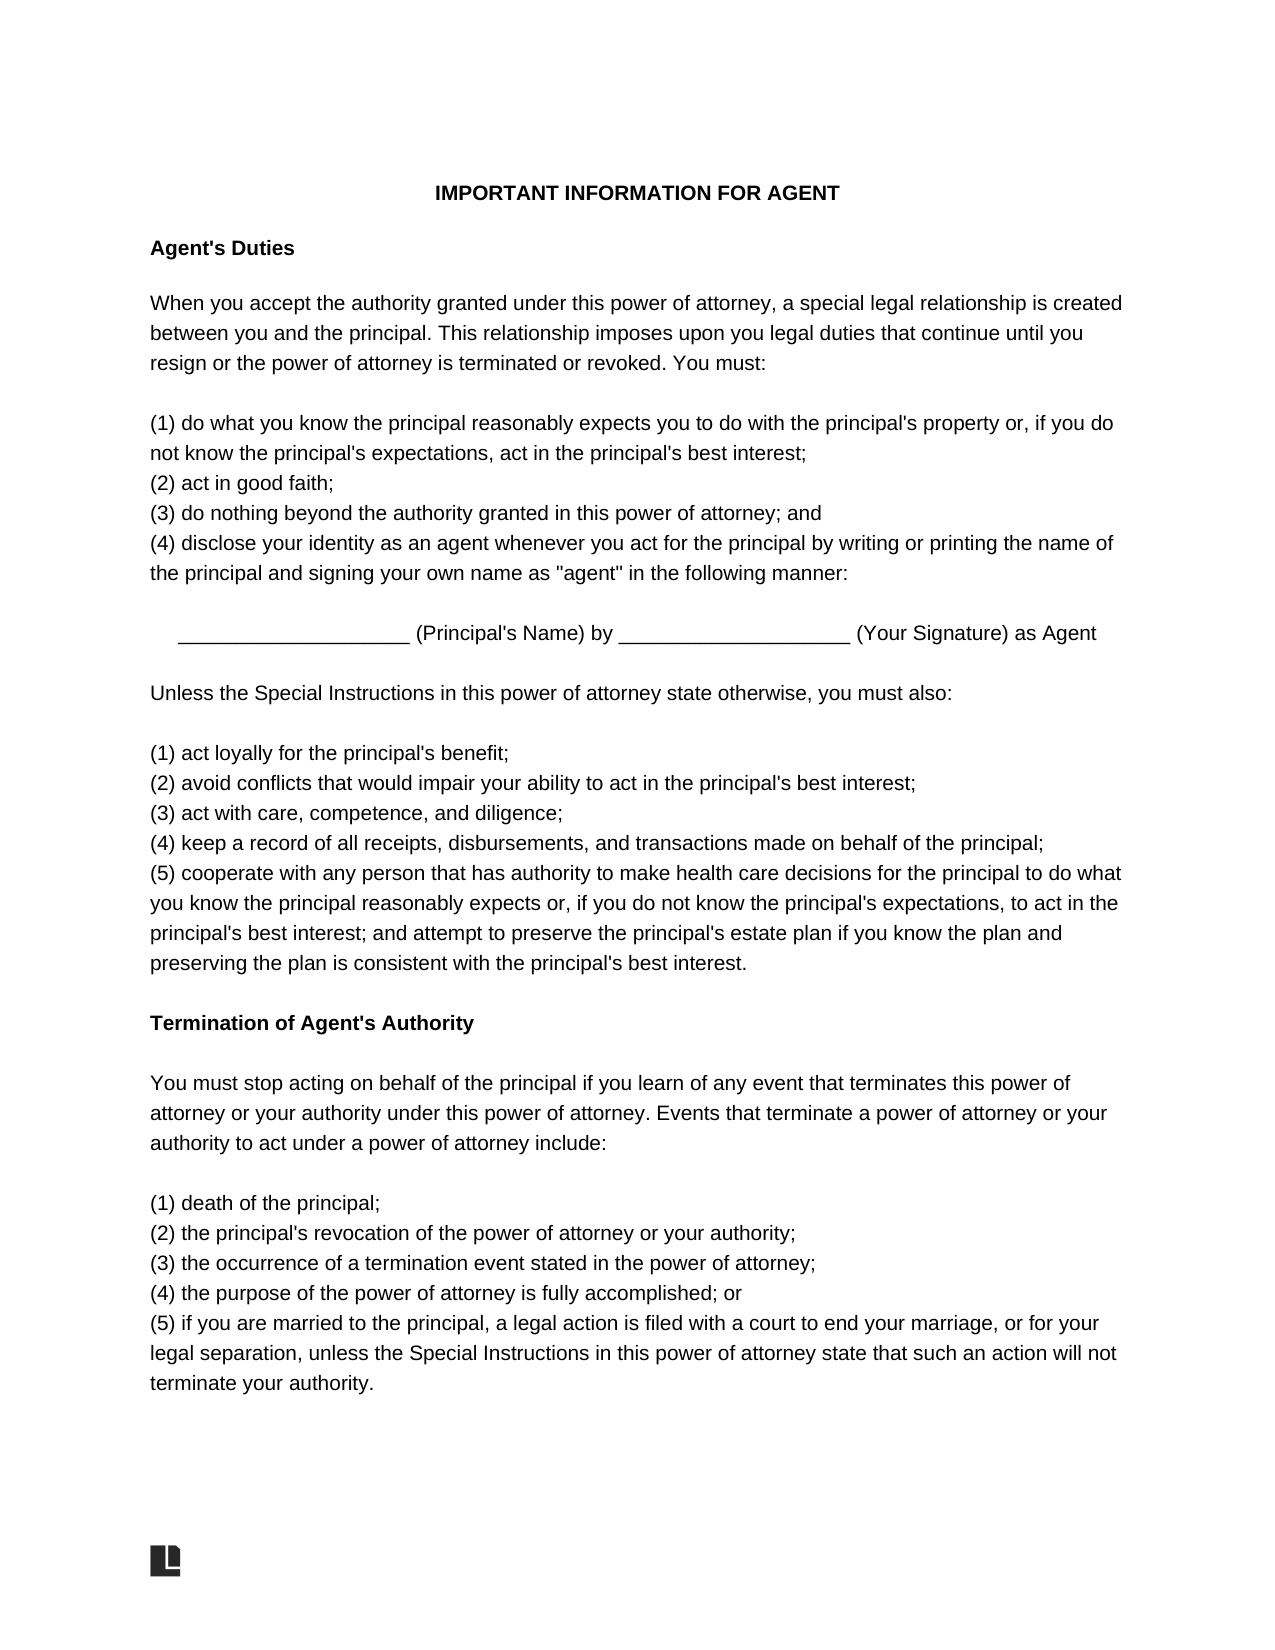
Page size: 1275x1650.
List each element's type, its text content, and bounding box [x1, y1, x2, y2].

text You must stop acting on behalf of the principal if you learn of any event that terminates this power of attorney or your authority under this power of attorney. Events that terminate a power of attorney or your authority to act under a power of attorney include: [150, 1065, 1125, 1155]
text (4) the purpose of the power of attorney is fully accomplished; or [150, 1275, 1125, 1305]
text (3) act with care, competence, and diligence; [150, 795, 1125, 825]
text ____________________ (Principal's Name) by ____________________ (Your Signature) as Agent [150, 615, 1125, 645]
text (2) the principal's revocation of the power of attorney or your authority; [150, 1215, 1125, 1245]
text IMPORTANT INFORMATION FOR AGENT [150, 175, 1125, 205]
text (3) do nothing beyond the authority granted in this power of attorney; and [150, 495, 1125, 525]
text (4) keep a record of all receipts, disbursements, and transactions made on behalf of the principal; [150, 825, 1125, 855]
picture [150, 1545, 181, 1577]
text (2) act in good faith; [150, 465, 1125, 495]
text Unless the Special Instructions in this power of attorney state otherwise, you must also: [150, 675, 1125, 705]
text (3) the occurrence of a termination event stated in the power of attorney; [150, 1245, 1125, 1275]
text (1) act loyally for the principal's benefit; [150, 735, 1125, 765]
text (1) death of the principal; [150, 1185, 1125, 1215]
text (1) do what you know the principal reasonably expects you to do with the principal's property or, if you do not know the principal's expectations, act in the principal's best interest; [150, 405, 1125, 465]
text When you accept the authority granted under this power of attorney, a special legal relationship is created between you and the principal. This relationship imposes upon you legal duties that continue until you resign or the power of attorney is terminated or revoked. You must: [150, 285, 1125, 375]
text (5) if you are married to the principal, a legal action is filed with a court to end your marriage, or for your legal separation, unless the Special Instructions in this power of attorney state that such an action will not terminate your authority. [150, 1305, 1125, 1395]
text (5) cooperate with any person that has authority to make health care decisions for the principal to do what you know the principal reasonably expects or, if you do not know the principal's expectations, to act in the principal's best interest; and attempt to preserve the principal's estate plan if you know the plan and preserving the plan is consistent with the principal's best interest. [150, 855, 1125, 975]
text (4) disclose your identity as an agent whenever you act for the principal by writing or printing the name of the principal and signing your own name as "agent" in the following manner: [150, 525, 1125, 585]
text Termination of Agent's Authority [150, 1005, 1125, 1035]
text (2) avoid conflicts that would impair your ability to act in the principal's best interest; [150, 765, 1125, 795]
text Agent's Duties [150, 230, 1125, 260]
